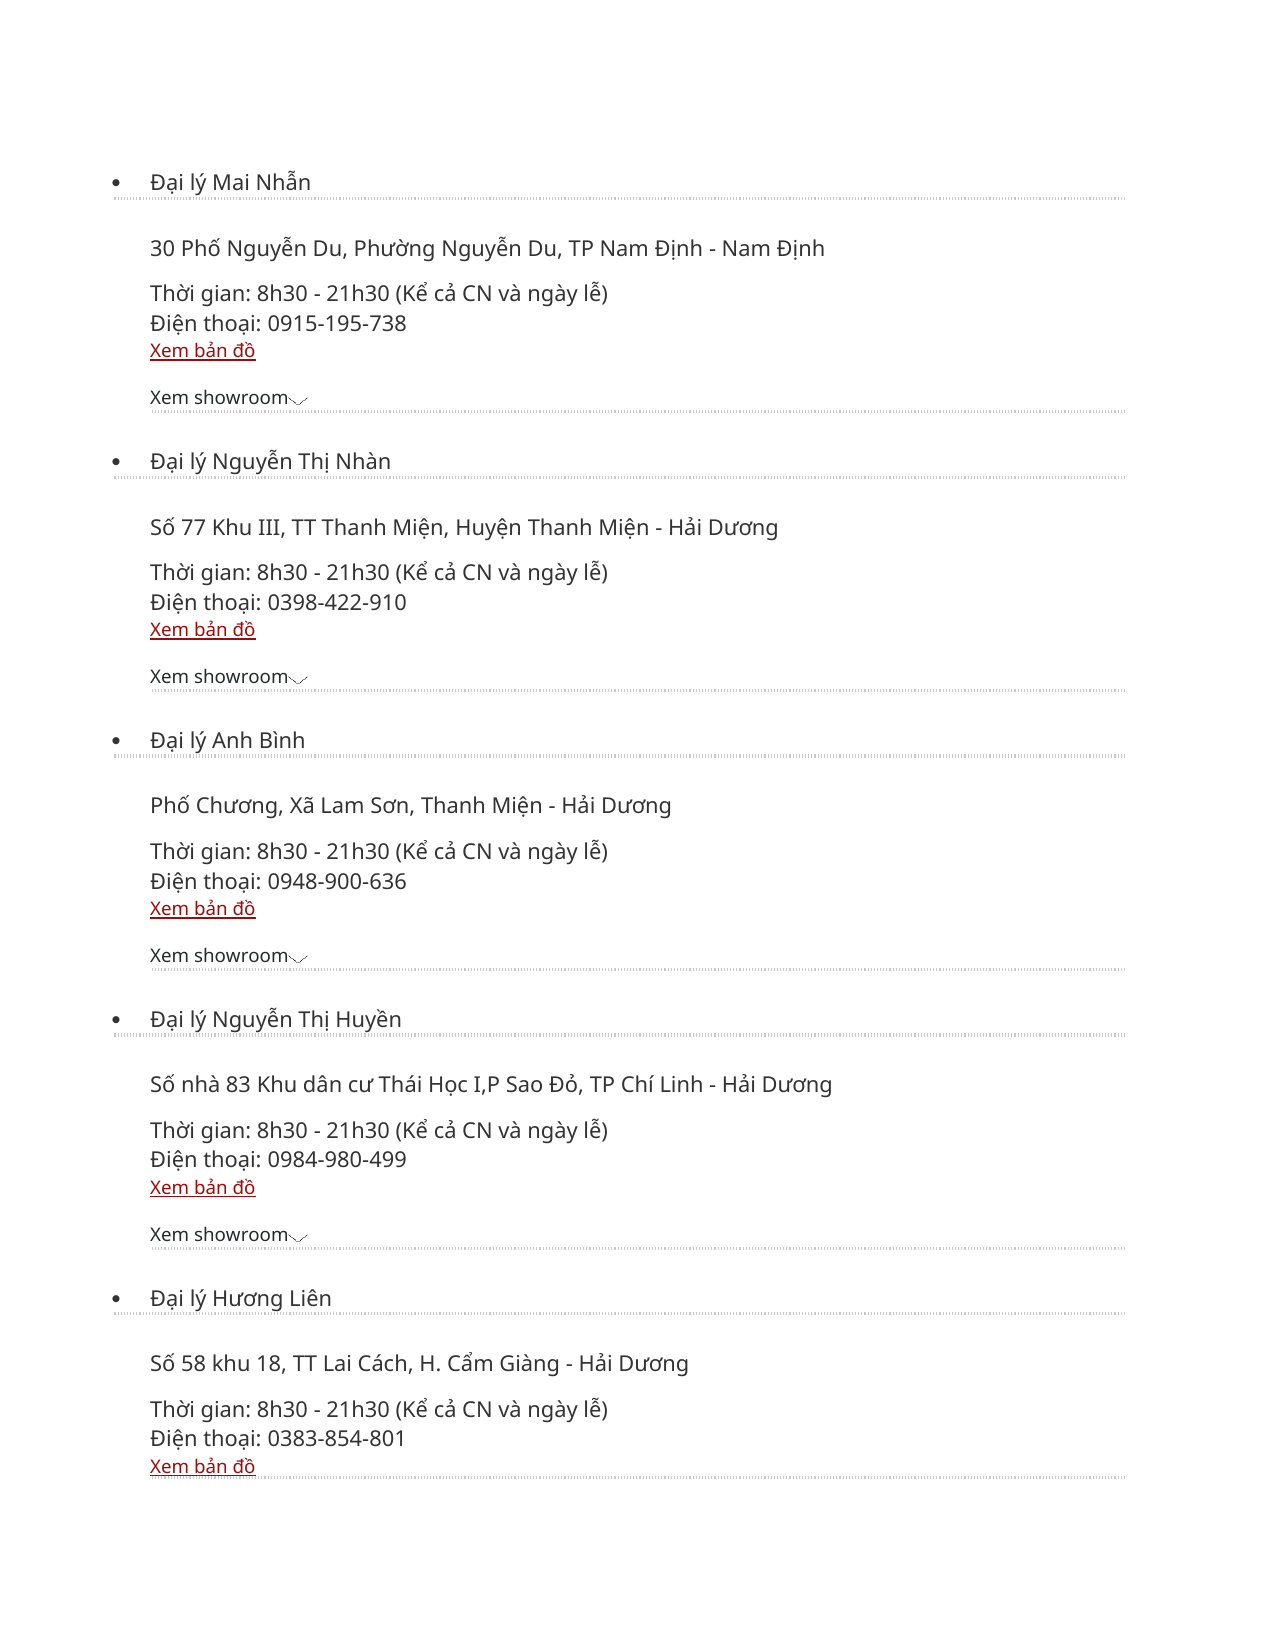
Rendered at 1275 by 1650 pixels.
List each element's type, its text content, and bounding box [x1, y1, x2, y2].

text Điện thoại: 0948-900-636 [150, 866, 1125, 895]
text Điện thoại: 0383-854-801 [150, 1423, 1125, 1453]
list Đại lý Hương Liên [112, 1265, 1125, 1315]
text Thời gian: 8h30 - 21h30 (Kể cả CN và ngày lễ) [150, 836, 1125, 866]
text Xem showroom [150, 642, 1125, 692]
text Xem bản đồ [150, 617, 1125, 642]
text Xem bản đồ [150, 338, 1125, 363]
text Số 58 khu 18, TT Lai Cách, H. Cẩm Giàng - Hải Dương [150, 1331, 1125, 1378]
text Số nhà 83 Khu dân cư Thái Học I,P Sao Đỏ, TP Chí Linh - Hải Dương [150, 1052, 1125, 1099]
text Xem showroom [150, 363, 1125, 413]
text Điện thoại: 0398-422-910 [150, 587, 1125, 617]
text Xem bản đồ [150, 895, 1125, 921]
text Xem showroom [150, 921, 1125, 971]
text Thời gian: 8h30 - 21h30 (Kể cả CN và ngày lễ) [150, 278, 1125, 308]
text Xem bản đồ [150, 1174, 1125, 1200]
picture [288, 1234, 308, 1242]
text Thời gian: 8h30 - 21h30 (Kể cả CN và ngày lễ) [150, 557, 1125, 587]
text Số 77 Khu III, TT Thanh Miện, Huyện Thanh Miện - Hải Dương [150, 494, 1125, 541]
text Thời gian: 8h30 - 21h30 (Kể cả CN và ngày lễ) [150, 1393, 1125, 1423]
text Xem bản đồ [150, 1453, 1125, 1479]
list Đại lý Mai Nhẫn [112, 150, 1125, 200]
picture [288, 676, 308, 684]
text 30 Phố Nguyễn Du, Phường Nguyễn Du, TP Nam Định - Nam Định [150, 216, 1125, 262]
picture [288, 397, 308, 405]
text Điện thoại: 0915-195-738 [150, 308, 1125, 338]
text Điện thoại: 0984-980-499 [150, 1144, 1125, 1174]
text Phố Chương, Xã Lam Sơn, Thanh Miện - Hải Dương [150, 773, 1125, 820]
text Thời gian: 8h30 - 21h30 (Kể cả CN và ngày lễ) [150, 1115, 1125, 1144]
list Đại lý Nguyễn Thị Nhàn [112, 429, 1125, 479]
list Đại lý Nguyễn Thị Huyền [112, 987, 1125, 1037]
picture [288, 955, 308, 963]
list Đại lý Anh Bình [112, 708, 1125, 758]
text Xem showroom [150, 1200, 1125, 1250]
